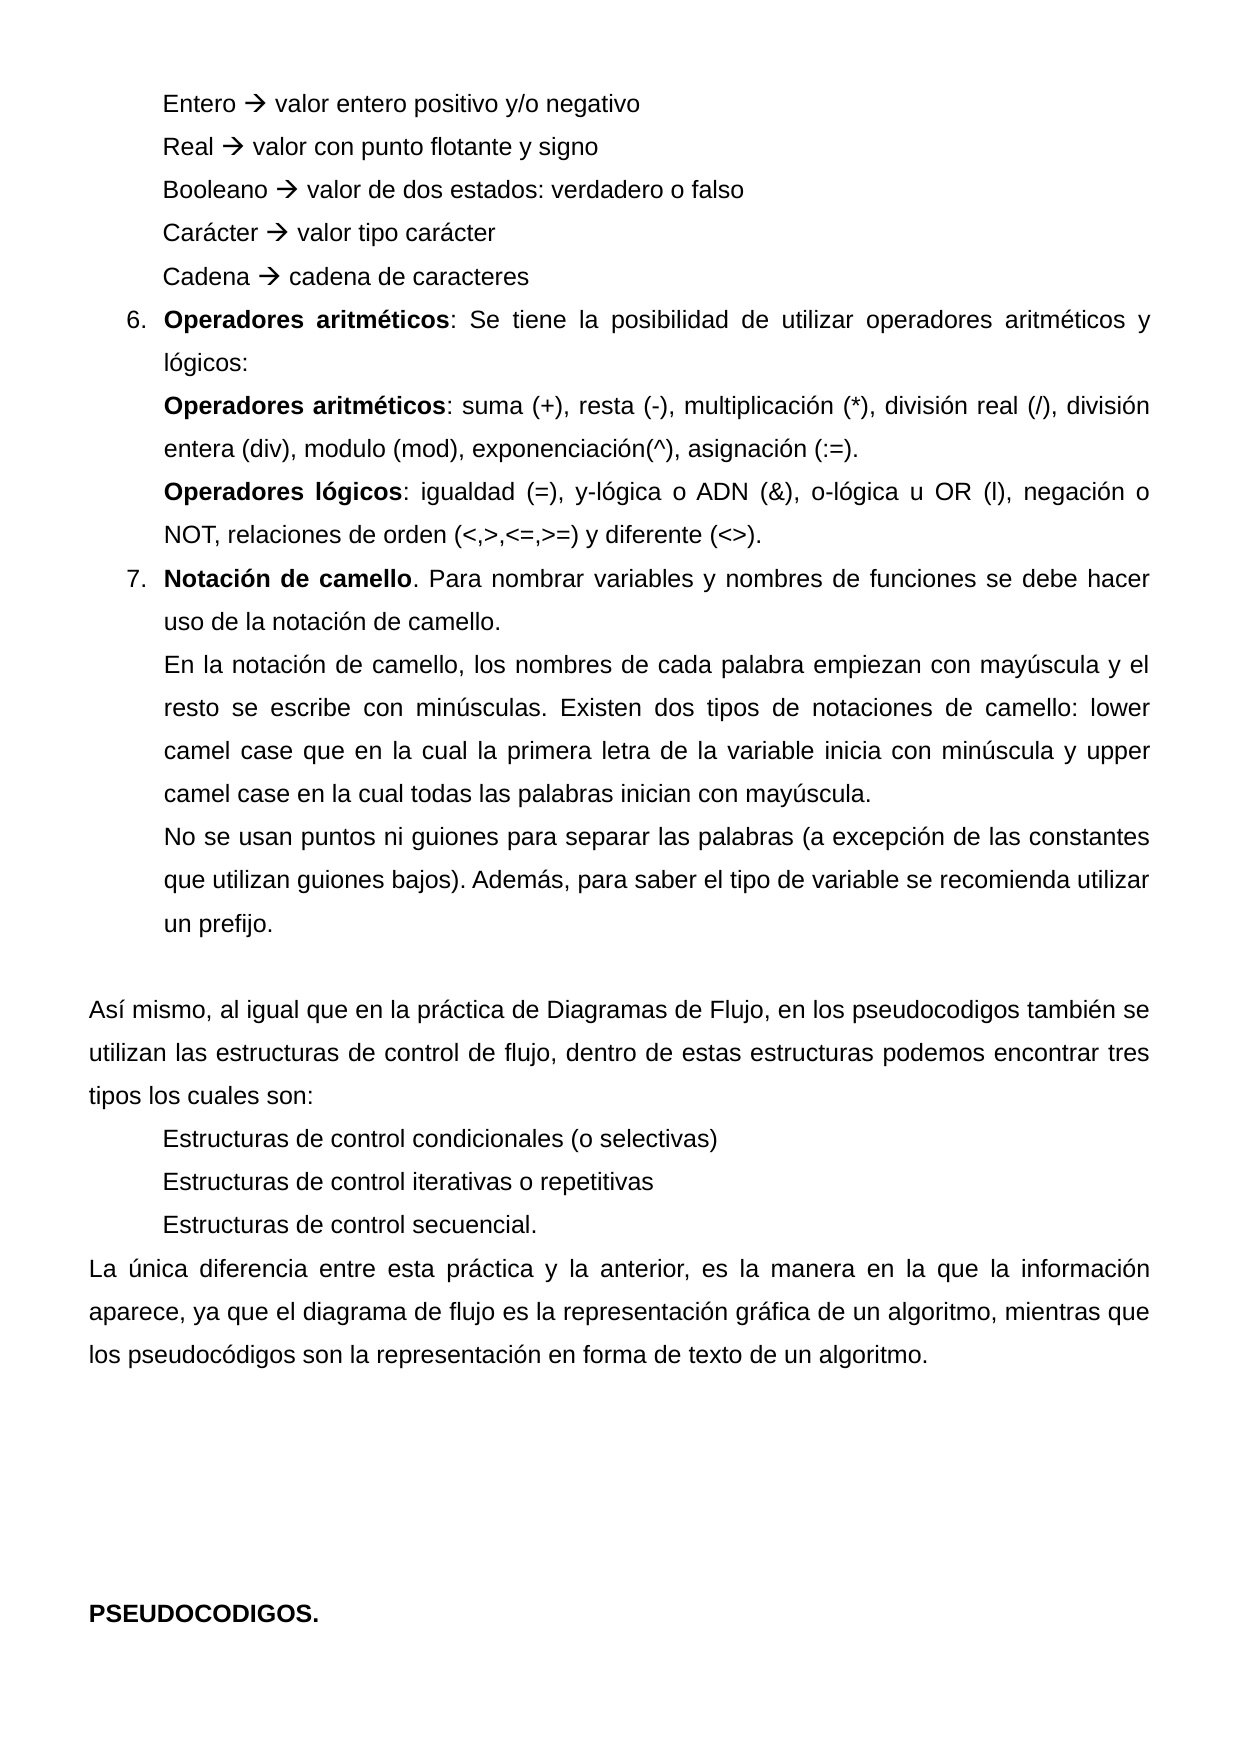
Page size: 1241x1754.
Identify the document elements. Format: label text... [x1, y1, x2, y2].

text Estructuras de control secuencial. [89, 1210, 1152, 1239]
text Entero valor entero positivo y/o negativo [89, 89, 1152, 117]
list En la notación de camello, los nombres de cada palabra empiezan con mayúscula y el resto se escribe con minúsculas. Existen dos tipos de notaciones de camello: lower camel case que en la cual la primera letra de la variable inicia con minúscula y upper camel case en la cual todas las palabras inician con mayúscula. [164, 650, 1152, 808]
text Estructuras de control condicionales (o selectivas) [89, 1124, 1152, 1153]
text Carácter valor tipo carácter [89, 218, 1152, 247]
list Operadores lógicos: igualdad (=), y-lógica o ADN (&), o-lógica u OR (l), negación o NOT, relaciones de orden (<,>,<=,>=) y diferente (<>). [164, 477, 1152, 549]
text Así mismo, al igual que en la práctica de Diagramas de Flujo, en los pseudocodigos también se utilizan las estructuras de control de flujo, dentro de estas estructuras podemos encontrar tres tipos los cuales son: [89, 995, 1152, 1110]
text Cadena cadena de caracteres [89, 262, 1152, 290]
list Operadores aritméticos: suma (+), resta (-), multiplicación (*), división real (/), división entera (div), modulo (mod), exponenciación(^), asignación (:=). [164, 391, 1152, 463]
text Estructuras de control iterativas o repetitivas [89, 1167, 1152, 1196]
text La única diferencia entre esta práctica y la anterior, es la manera en la que la información aparece, ya que el diagrama de flujo es la representación gráfica de un algoritmo, mientras que los pseudocódigos son la representación en forma de texto de un algoritmo. [89, 1253, 1152, 1368]
list Notación de camello. Para nombrar variables y nombres de funciones se debe hacer uso de la notación de camello. [126, 563, 1152, 635]
text Booleano valor de dos estados: verdadero o falso [89, 175, 1152, 204]
list Operadores aritméticos: Se tiene la posibilidad de utilizar operadores aritméticos y lógicos: [126, 305, 1152, 377]
text Real valor con punto flotante y signo [89, 132, 1152, 161]
text PSEUDOCODIGOS. [89, 1598, 1152, 1627]
list No se usan puntos ni guiones para separar las palabras (a excepción de las constantes que utilizan guiones bajos). Además, para saber el tipo de variable se recomienda utilizar un prefijo. [164, 822, 1152, 937]
